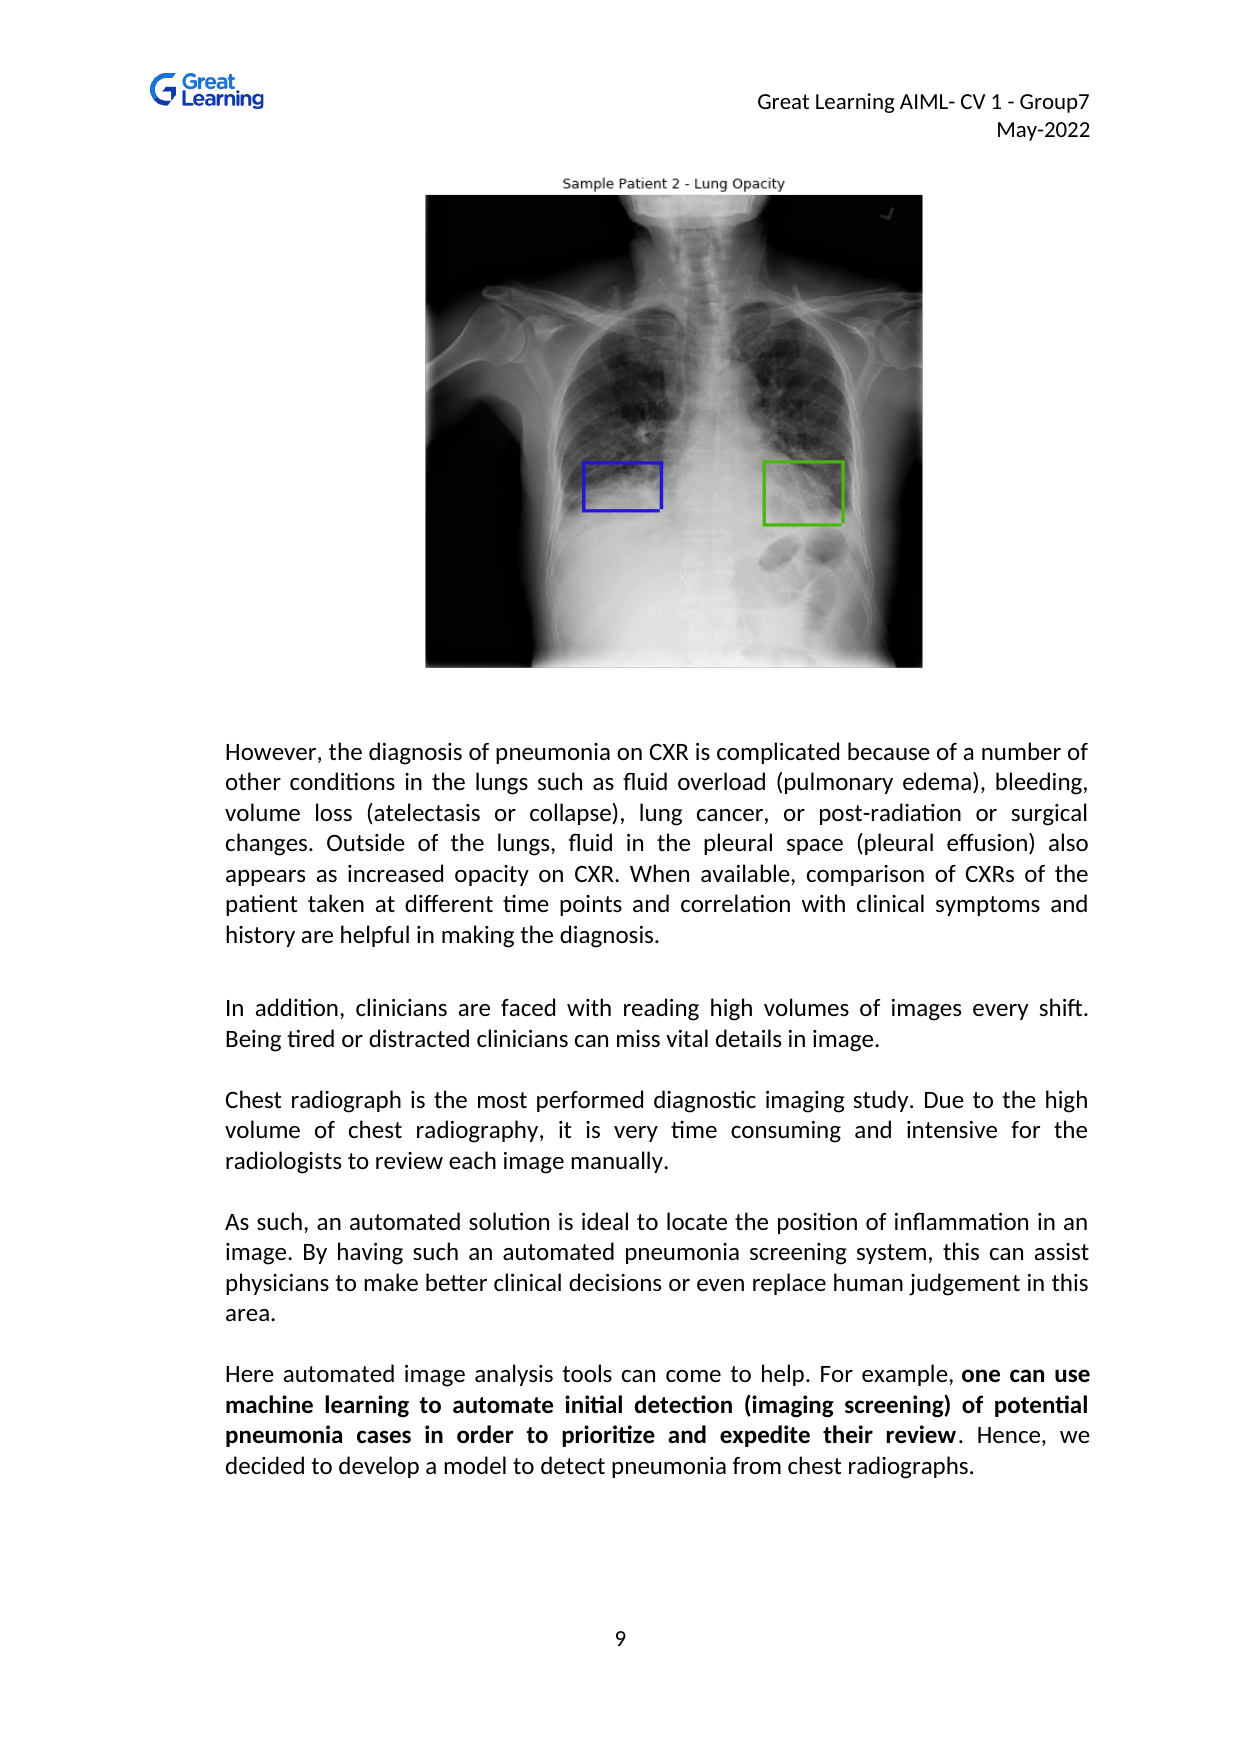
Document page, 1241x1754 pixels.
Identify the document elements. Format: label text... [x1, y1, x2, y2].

list In addition, clinicians are faced with reading high volumes of images every shift. Being tired or distracted clinicians can miss vital details in image. [225, 992, 1090, 1053]
list As such, an automated solution is ideal to locate the position of inflammation in an image. By having such an automated pneumonia screening system, this can assist physicians to make better clinical decisions or even replace human judgement in this area. [225, 1206, 1090, 1328]
list Here automated image analysis tools can come to help. For example, one can use machine learning to automate initial detection (imaging screening) of potential pneumonia cases in order to prioritize and expedite their review. Hence, we decided to develop a model to detect pneumonia from chest radiographs. [225, 1358, 1090, 1481]
picture [150, 73, 264, 109]
list Chest radiograph is the most performed diagnostic imaging study. Due to the high volume of chest radiography, it is very time consuming and intensive for the radiologists to review each image manually. [225, 1084, 1090, 1175]
picture [381, 170, 934, 694]
list However, the diagnosis of pneumonia on CXR is complicated because of a number of other conditions in the lungs such as fluid overload (pulmonary edema), bleeding, volume loss (atelectasis or collapse), lung cancer, or post-radiation or surgical changes. Outside of the lungs, fluid in the pleural space (pleural effusion) also appears as increased opacity on CXR. When available, comparison of CXRs of the patient taken at different time points and correlation with clinical symptoms and history are helpful in making the diagnosis. [225, 736, 1090, 949]
